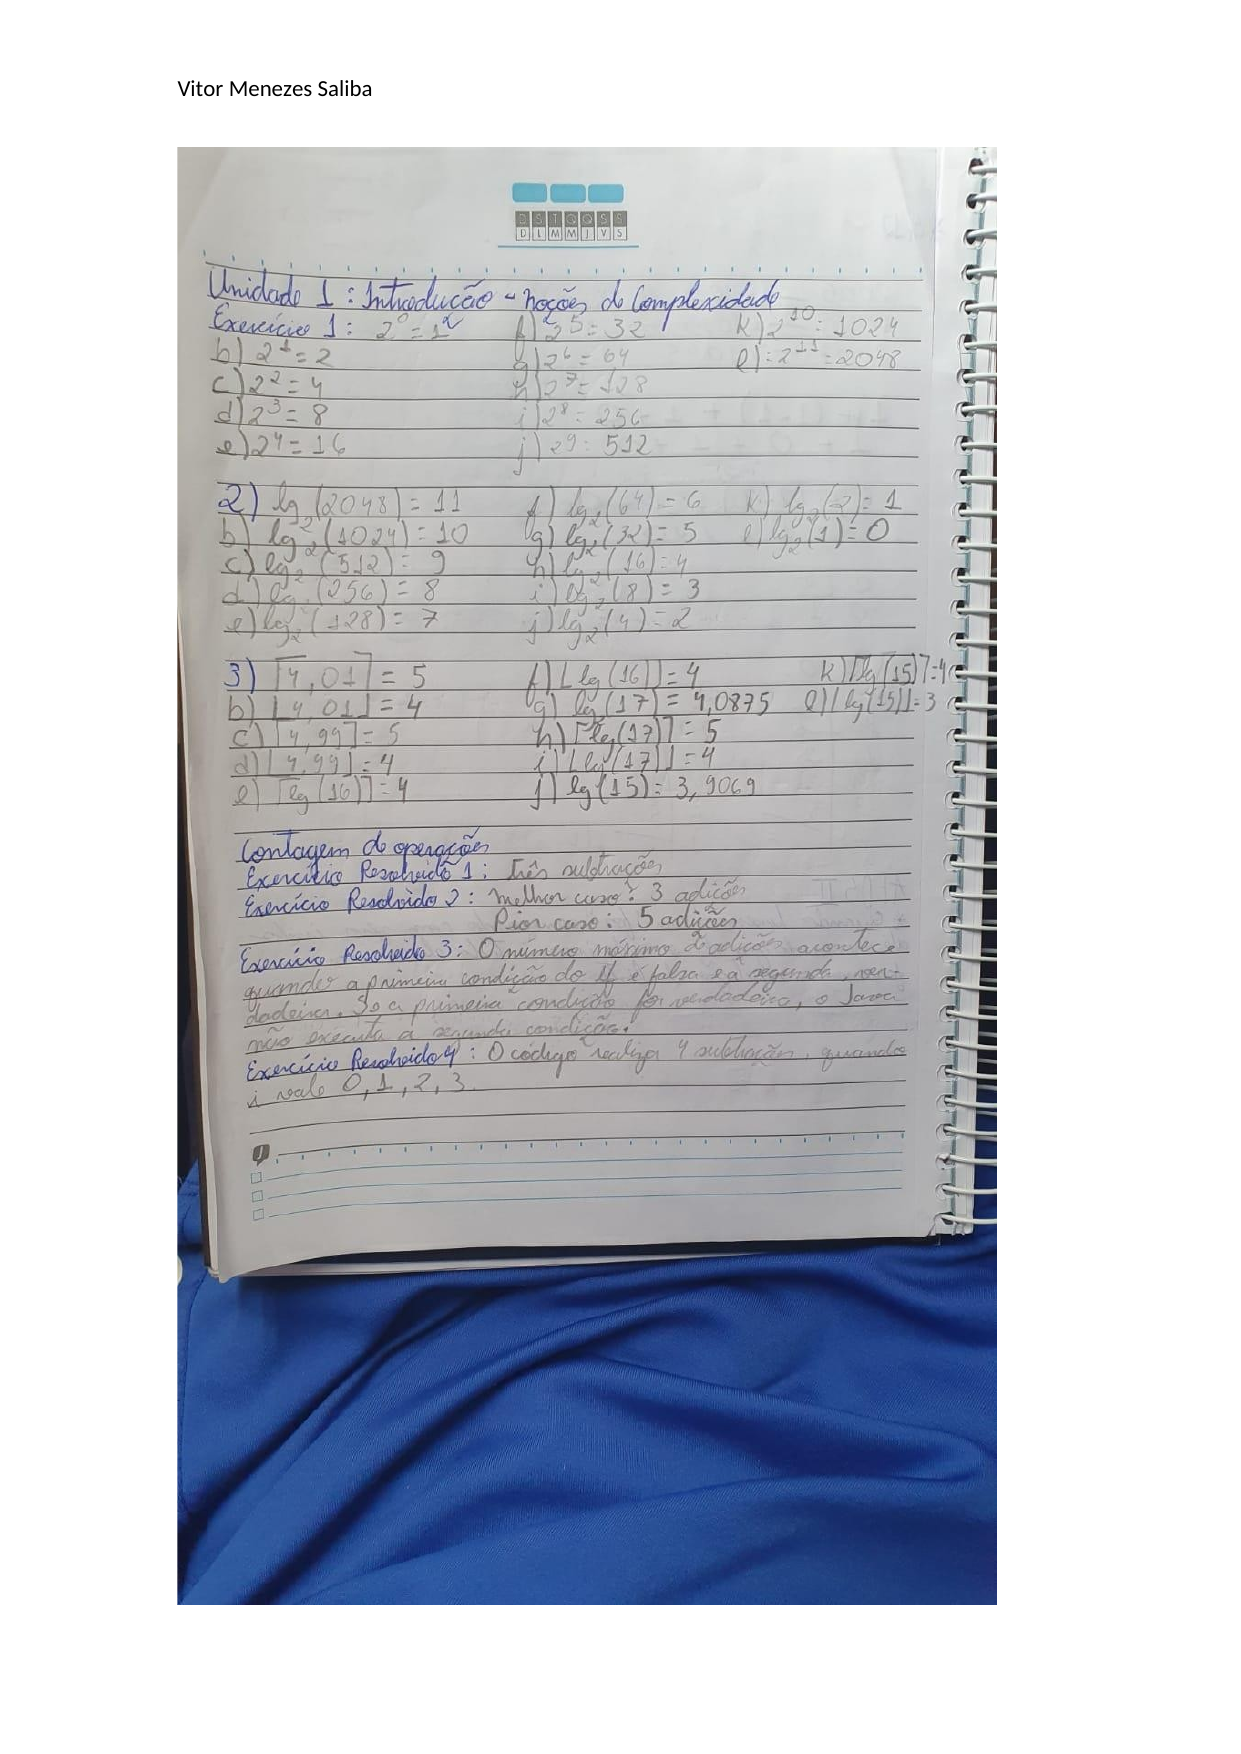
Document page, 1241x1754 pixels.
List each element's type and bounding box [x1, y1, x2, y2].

picture [177, 147, 997, 1605]
